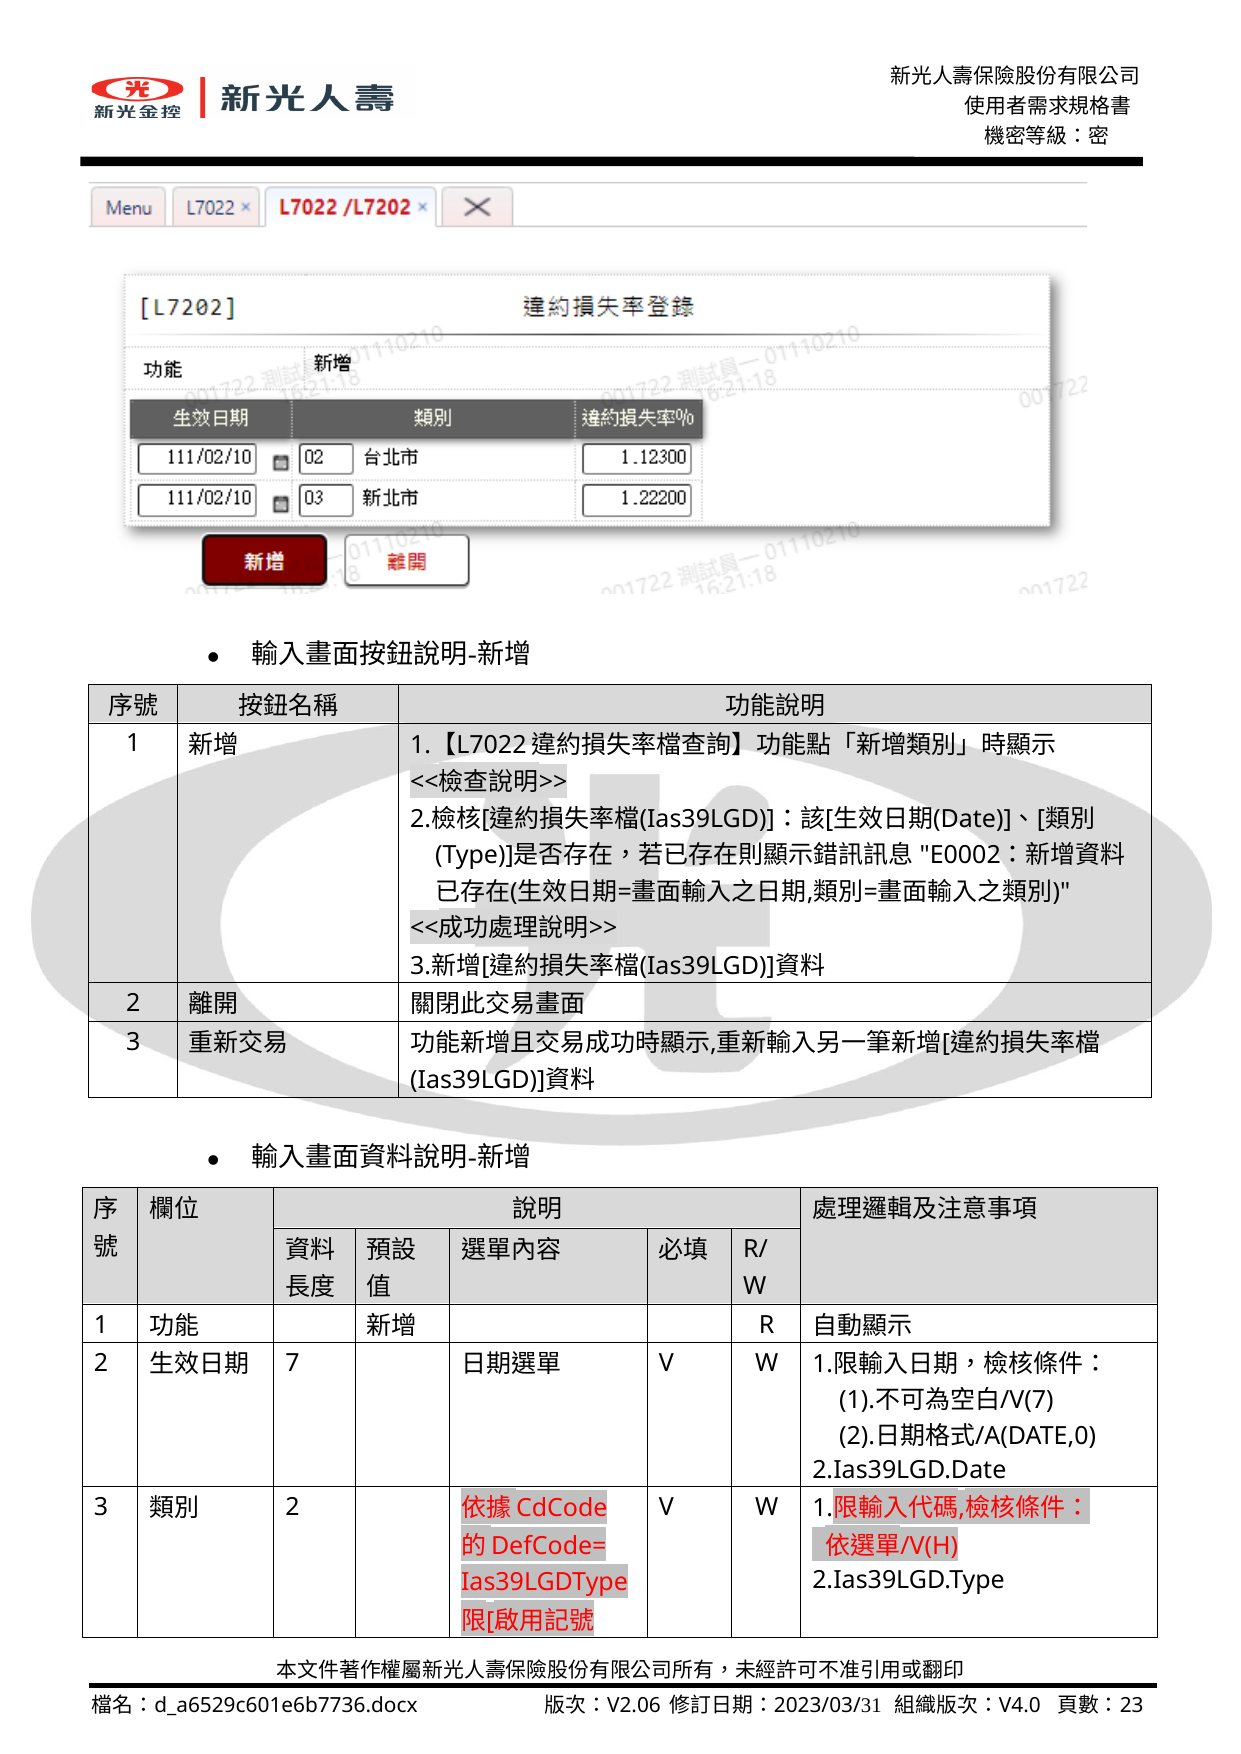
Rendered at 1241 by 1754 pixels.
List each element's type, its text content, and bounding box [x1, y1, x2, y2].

table_cell 功能新增且交易成功時顯示,重新輸入另一筆新增[違約損失率檔(Ias39LGD)]資料 [399, 1022, 1151, 1097]
picture [88, 182, 1088, 594]
picture [91, 61, 417, 118]
table_cell 新增 [356, 1305, 449, 1342]
table_cell R [732, 1305, 800, 1342]
table_header 功能說明 [399, 685, 1151, 722]
table_header 欄位 [138, 1188, 273, 1303]
table_cell 離開 [178, 983, 398, 1021]
table_cell 資料長度 [274, 1229, 355, 1303]
table_cell W [732, 1487, 800, 1637]
table_cell 1.【L7022違約損失率檔查詢】功能點「新增類別」時顯示 <<檢查說明>> 2.檢核[違約損失率檔(Ias39LGD)]：該[生效日期(Date)]、[類別(Type)]是否存在，若已存在則顯示錯訊訊息 "E0002：新增資料已存在(生效日期=畫面輸入之日期,類別=畫面輸入之類別)" <<成功處理說明>> 3.新增[違約損失率檔(Ias39LGD)]資料 [399, 724, 1151, 982]
table_cell [648, 1305, 731, 1342]
table_cell [356, 1487, 449, 1637]
table_cell 關閉此交易畫面 [399, 983, 1151, 1021]
table_cell 2 [274, 1487, 355, 1637]
table_header 說明 [274, 1188, 800, 1227]
table_cell 預設值 [356, 1229, 449, 1303]
table_cell R/W [732, 1229, 800, 1303]
table_cell 重新交易 [178, 1022, 398, 1097]
list 輸入畫面資料說明-新增 [207, 1135, 1152, 1174]
table_cell 自動顯示 [801, 1305, 1157, 1342]
table_cell 新增 [178, 724, 398, 982]
table_cell 類別 [138, 1487, 273, 1637]
table_cell 7 [274, 1343, 355, 1486]
table_cell 1 [89, 724, 177, 982]
table_cell 3 [83, 1487, 137, 1637]
table_cell 日期選單 [450, 1343, 647, 1486]
table_cell 1.限輸入代碼,檢核條件： 依選單/V(H) 2.Ias39LGD.Type [801, 1487, 1157, 1637]
table_cell 2 [83, 1343, 137, 1486]
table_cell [450, 1487, 647, 1637]
table_cell [450, 1305, 647, 1342]
table_cell [274, 1305, 355, 1342]
table_header 序號 [89, 685, 177, 722]
table_cell 3 [89, 1022, 177, 1097]
table_cell V [648, 1487, 731, 1637]
table_cell 功能 [138, 1305, 273, 1342]
table_cell [356, 1343, 449, 1486]
table_cell 1.限輸入日期，檢核條件： (1).不可為空白/V(7) (2).日期格式/A(DATE,0) 2.Ias39LGD.Date [801, 1343, 1157, 1486]
table_cell 必填 [648, 1229, 731, 1303]
table_cell 1 [83, 1305, 137, 1342]
table_cell W [732, 1343, 800, 1486]
table_header 序號 [83, 1188, 137, 1303]
table_cell 生效日期 [138, 1343, 273, 1486]
table_header 處理邏輯及注意事項 [801, 1188, 1157, 1303]
table_header 按鈕名稱 [178, 685, 398, 722]
table_cell 選單內容 [450, 1229, 647, 1303]
list 輸入畫面按鈕說明-新增 [207, 632, 1152, 671]
table_cell 2 [89, 983, 177, 1021]
picture [25, 699, 1215, 1152]
table_cell V [648, 1343, 731, 1486]
